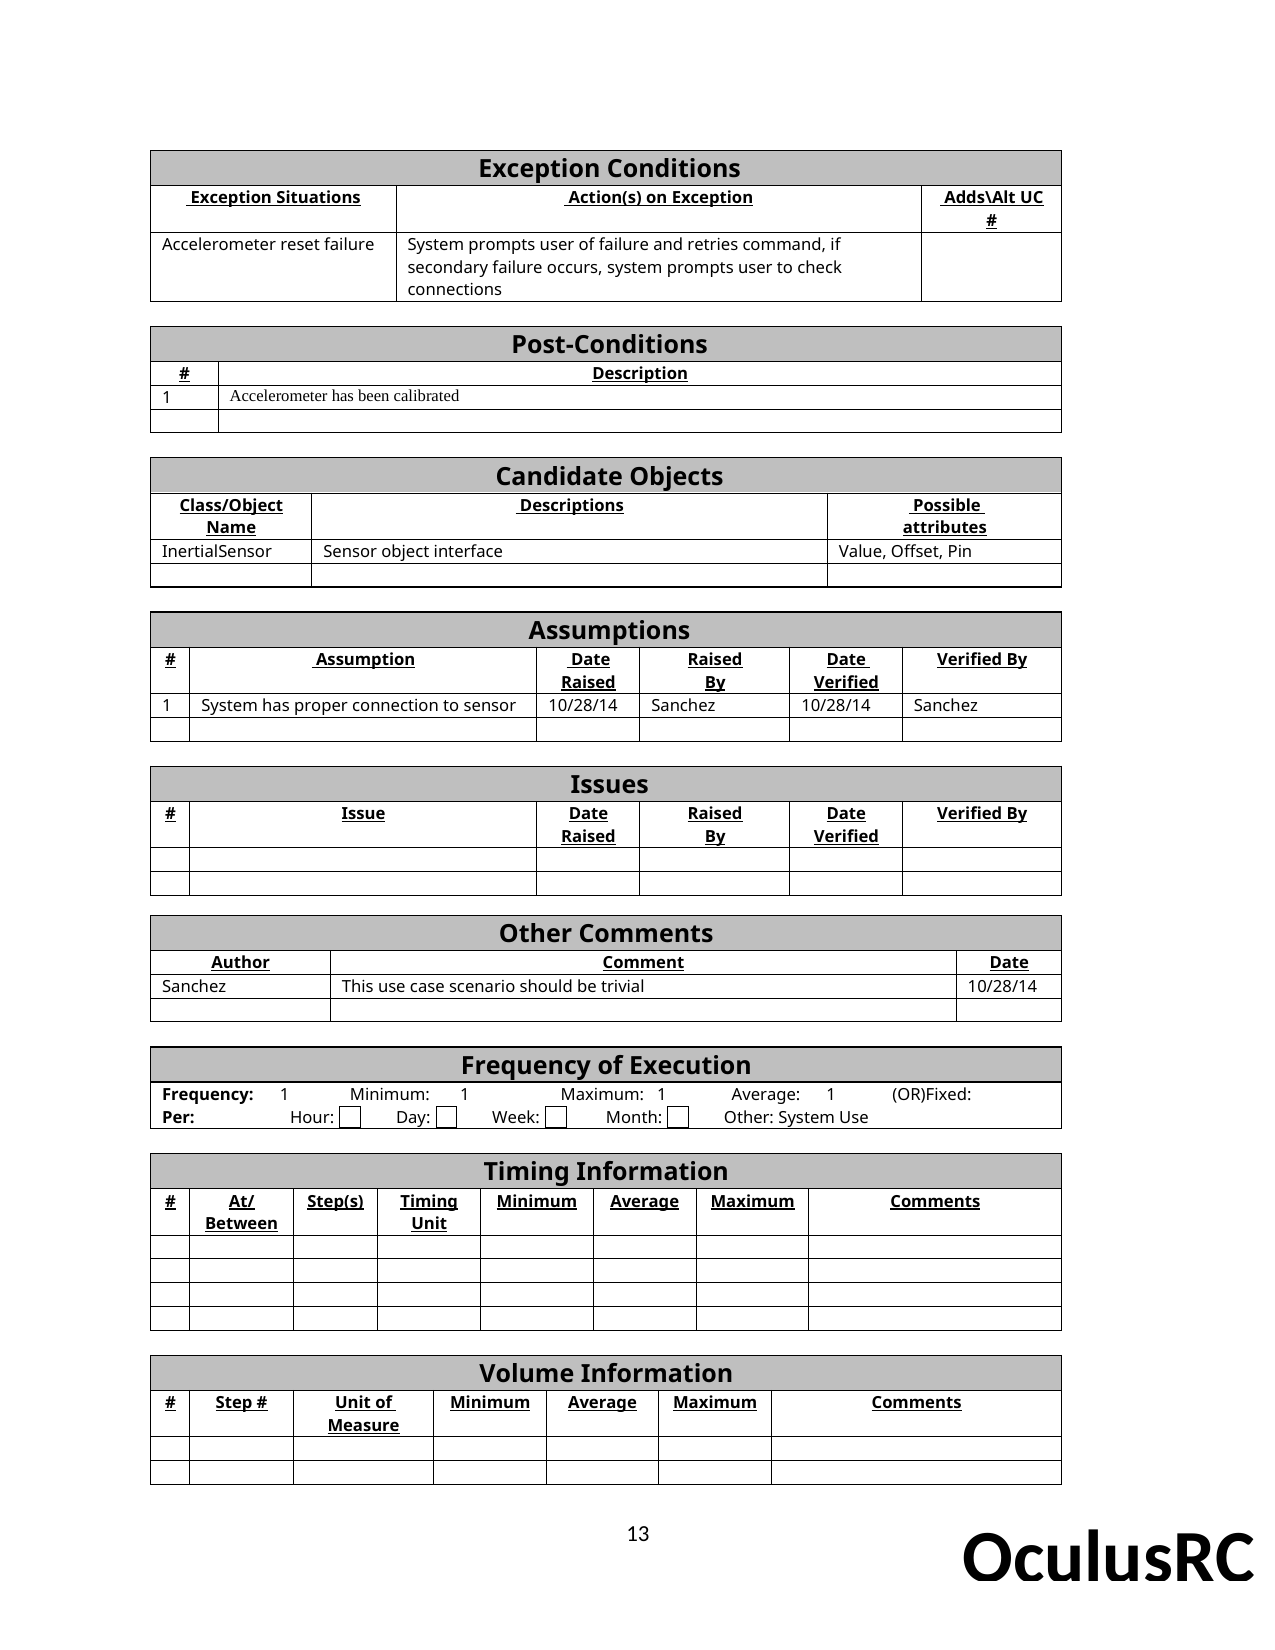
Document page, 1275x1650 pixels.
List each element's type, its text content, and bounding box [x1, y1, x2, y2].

table_cell [190, 1283, 293, 1306]
table_cell Step # [190, 1391, 293, 1436]
table_cell Raised By [640, 648, 789, 693]
table_cell [640, 848, 789, 871]
table_header Candidate Objects [151, 458, 1061, 492]
table_cell # [151, 362, 218, 385]
table_cell Frequency: 1 Minimum: 1 Maximum: 1 Average: 1 (OR)Fixed: Per: Hour: Day: Week: Month: Other: System Use [151, 1083, 1061, 1128]
table_cell [378, 1236, 480, 1258]
table_header Other Comments [151, 916, 1061, 950]
table_header Post-Conditions [151, 327, 1061, 361]
table_cell InertialSensor [151, 540, 311, 563]
table_cell Sanchez [640, 694, 789, 717]
table_cell [294, 1283, 377, 1306]
table_cell [547, 1437, 658, 1460]
table_cell [640, 872, 789, 895]
table_cell Unit of Measure [294, 1391, 433, 1436]
table_cell Value, Offset, Pin [828, 540, 1061, 563]
table_cell Step(s) [294, 1189, 377, 1234]
table_cell Assumption [190, 648, 536, 693]
table_cell At/ Between [190, 1189, 293, 1234]
table_cell [922, 233, 1061, 301]
table_cell [697, 1236, 808, 1258]
table_cell [481, 1283, 593, 1306]
table_cell [903, 848, 1061, 871]
table_cell [594, 1307, 696, 1329]
table_cell [537, 718, 639, 741]
table_cell [190, 1461, 293, 1484]
table_cell [151, 1283, 189, 1306]
table_cell Author [151, 951, 330, 974]
table_cell [659, 1437, 771, 1460]
table_cell 1 [151, 386, 218, 408]
table_cell # [151, 1391, 189, 1436]
table_cell [594, 1259, 696, 1282]
table_cell [378, 1283, 480, 1306]
table_cell [331, 999, 956, 1021]
table_cell Timing Unit [378, 1189, 480, 1234]
table_cell Date Raised [537, 802, 639, 847]
table_cell [828, 564, 1061, 586]
table_cell [190, 848, 536, 871]
table_cell [640, 718, 789, 741]
table_cell [481, 1236, 593, 1258]
table_cell [190, 1307, 293, 1329]
table_cell Verified By [903, 802, 1061, 847]
table_cell [697, 1283, 808, 1306]
table_cell [190, 1236, 293, 1258]
table_cell # [151, 648, 189, 693]
table_cell [790, 872, 902, 895]
table_cell [151, 848, 189, 871]
table_cell [594, 1283, 696, 1306]
table_cell [697, 1307, 808, 1329]
table_header Volume Information [151, 1356, 1061, 1390]
table_cell This use case scenario should be trivial [331, 975, 956, 997]
table_cell Date Raised [537, 648, 639, 693]
table_cell [151, 1437, 189, 1460]
table_cell Adds\Alt UC # [922, 186, 1061, 232]
table_cell [772, 1437, 1061, 1460]
table_cell [697, 1259, 808, 1282]
table_cell [190, 718, 536, 741]
table_cell 1 [151, 694, 189, 717]
table_cell [537, 872, 639, 895]
table_cell Sensor object interface [312, 540, 827, 563]
table_cell [957, 999, 1061, 1021]
table_cell Possible attributes [828, 494, 1061, 539]
table_cell [434, 1437, 546, 1460]
table_cell [790, 848, 902, 871]
table_cell Minimum [481, 1189, 593, 1234]
table_cell [312, 564, 827, 586]
table_cell Average [547, 1391, 658, 1436]
table_cell [903, 872, 1061, 895]
table_cell [434, 1461, 546, 1484]
table_cell [809, 1307, 1061, 1329]
table_cell [151, 1236, 189, 1258]
table_cell [537, 848, 639, 871]
table_cell Minimum [434, 1391, 546, 1436]
table_cell [151, 564, 311, 586]
table_cell [151, 1307, 189, 1329]
table_cell Date Verified [790, 648, 902, 693]
table_header Timing Information [151, 1154, 1061, 1188]
table_cell Action(s) on Exception [397, 186, 921, 232]
table_cell Sanchez [903, 694, 1061, 717]
table_cell Comments [772, 1391, 1061, 1436]
table_cell [903, 718, 1061, 741]
table_cell [809, 1259, 1061, 1282]
table_cell [809, 1283, 1061, 1306]
table_cell [190, 872, 536, 895]
table_cell [481, 1307, 593, 1329]
table_cell 10/28/14 [790, 694, 902, 717]
table_cell [294, 1461, 433, 1484]
table_cell 10/28/14 [537, 694, 639, 717]
table_cell [481, 1259, 593, 1282]
table_header Issues [151, 767, 1061, 801]
table_cell Issue [190, 802, 536, 847]
table_cell Descriptions [312, 494, 827, 539]
table_cell System has proper connection to sensor [190, 694, 536, 717]
table_header Assumptions [151, 613, 1061, 647]
table_cell # [151, 1189, 189, 1234]
table_cell [378, 1307, 480, 1329]
table_cell [151, 872, 189, 895]
table_cell [547, 1461, 658, 1484]
table_cell [294, 1236, 377, 1258]
table_cell [190, 1259, 293, 1282]
table_cell # [151, 802, 189, 847]
table_cell Average [594, 1189, 696, 1234]
table_cell [294, 1307, 377, 1329]
table_cell [151, 1461, 189, 1484]
table_cell [772, 1461, 1061, 1484]
table_cell [378, 1259, 480, 1282]
table_cell System prompts user of failure and retries command, if secondary failure occurs, system prompts user to check connections [397, 233, 921, 301]
table_cell Comment [331, 951, 956, 974]
table_cell [594, 1236, 696, 1258]
table_cell Exception Situations [151, 186, 396, 232]
table_cell Comments [809, 1189, 1061, 1234]
table_cell Description [219, 362, 1061, 385]
table_cell [190, 1437, 293, 1460]
table_cell Verified By [903, 648, 1061, 693]
table_cell Date [957, 951, 1061, 974]
table_cell Raised By [640, 802, 789, 847]
table_cell [151, 1259, 189, 1282]
table_cell [809, 1236, 1061, 1258]
table_cell Sanchez [151, 975, 330, 997]
table_cell Date Verified [790, 802, 902, 847]
table_cell Maximum [659, 1391, 771, 1436]
table_cell [790, 718, 902, 741]
table_cell Accelerometer reset failure [151, 233, 396, 301]
table_header Exception Conditions [151, 151, 1061, 185]
table_cell [151, 999, 330, 1021]
table_cell Accelerometer has been calibrated [219, 386, 1061, 408]
table_cell [659, 1461, 771, 1484]
table_cell [219, 410, 1061, 432]
table_cell [151, 410, 218, 432]
table_header Frequency of Execution [151, 1048, 1061, 1081]
table_cell Class/Object Name [151, 494, 311, 539]
table_cell 10/28/14 [957, 975, 1061, 997]
table_cell [294, 1437, 433, 1460]
table_cell [151, 718, 189, 741]
table_cell [294, 1259, 377, 1282]
table_cell Maximum [697, 1189, 808, 1234]
